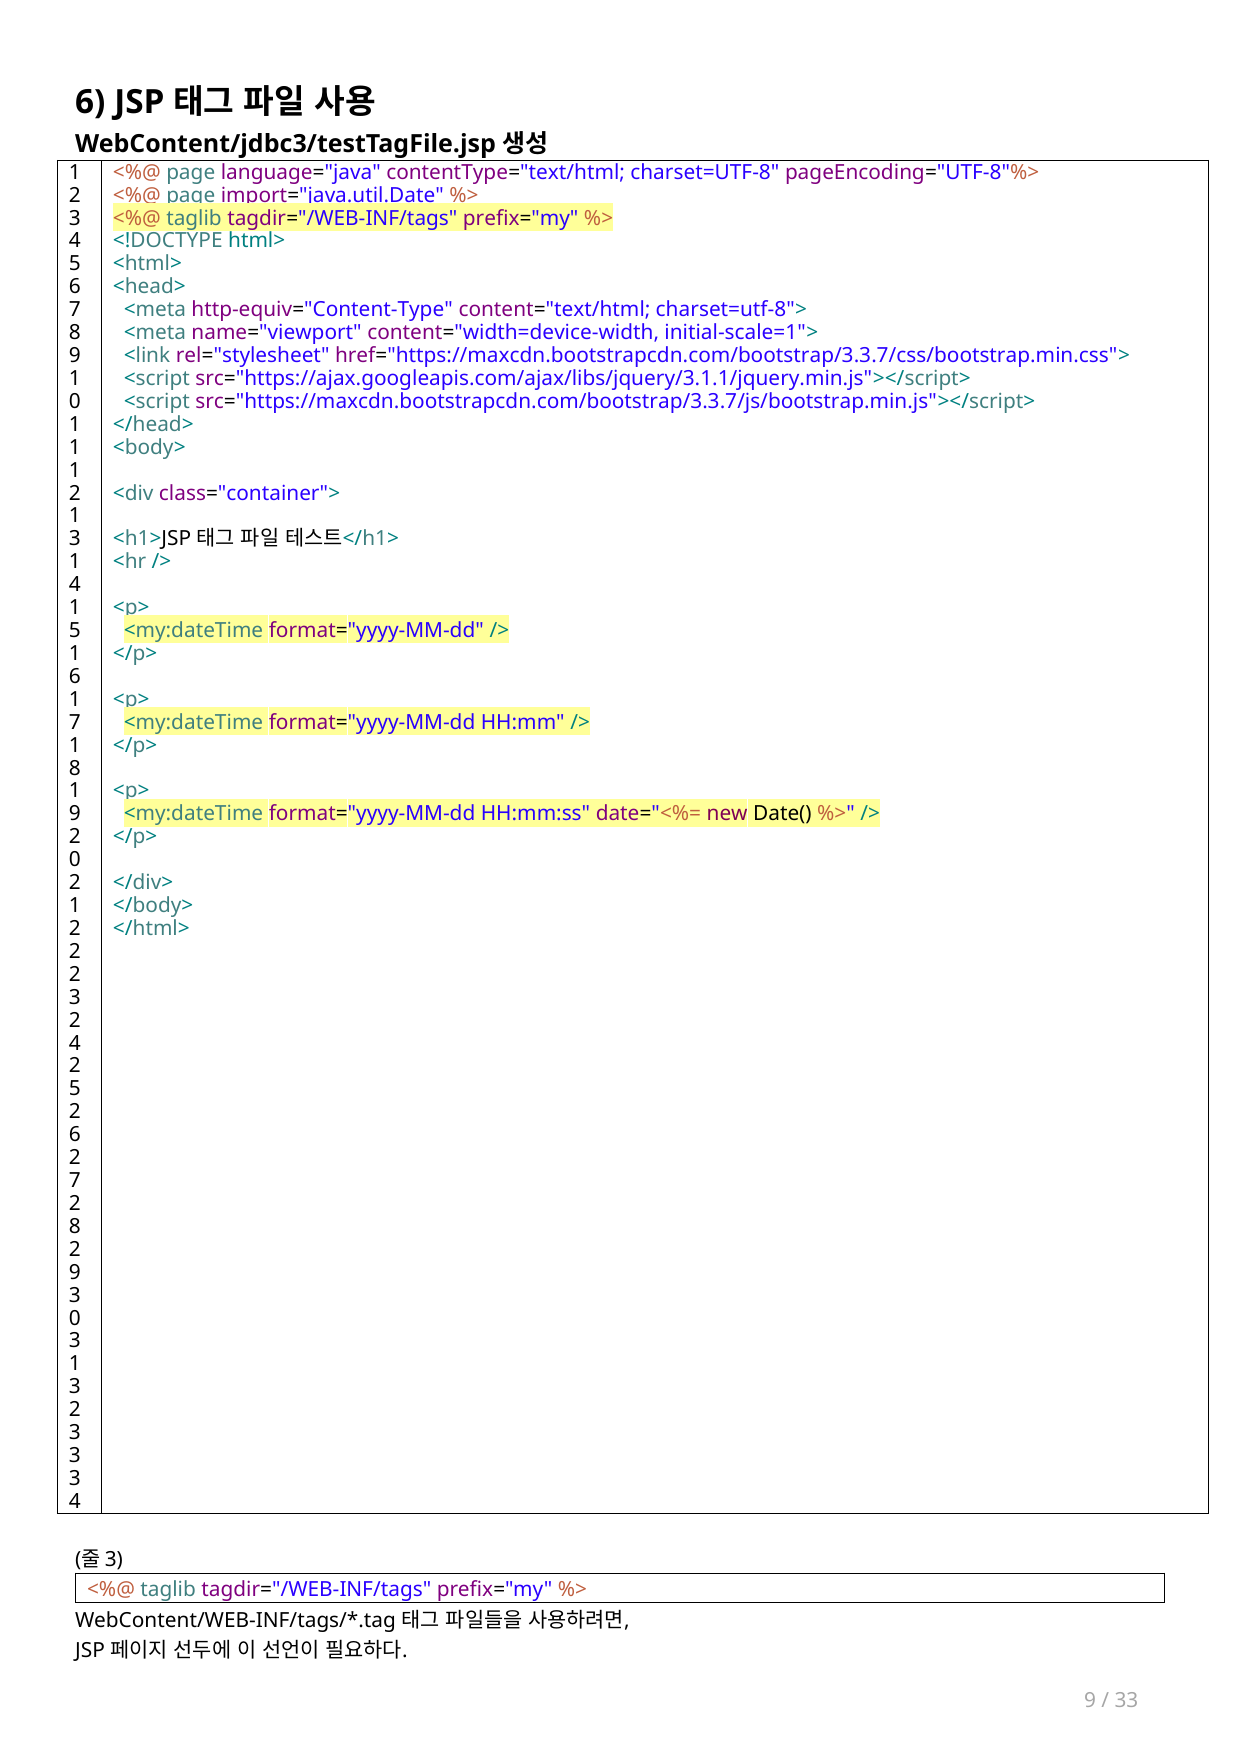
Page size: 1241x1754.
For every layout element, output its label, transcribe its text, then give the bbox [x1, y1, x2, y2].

subtitle WebContent/jdbc3/testTagFile.jsp 생성 [75, 123, 1165, 160]
table_header <%@ taglib tagdir="/WEB-INF/tags" prefix="my" %> [76, 1574, 1164, 1602]
table_header 1 2 3 4 5 6 7 8 9 10 11 12 13 14 15 16 17 18 19 20 21 22 23 24 25 26 27 28 29 30 31 32 33 34 [58, 161, 101, 1513]
text (줄3) [75, 1542, 1165, 1573]
text WebContent/WEB-INF/tags/*.tag 태그 파일들을 사용하려면, [75, 1603, 1165, 1633]
subtitle JSP 태그 파일 사용 [75, 75, 1165, 123]
text JSP 페이지 선두에 이 선언이 필요하다. [75, 1633, 1165, 1664]
table_header <%@ page language="java" contentType="text/html; charset=UTF-8" pageEncoding="UTF-8"%> <%@ page import="java.util.Date" %> <%@ taglib tagdir="/WEB-INF/tags" prefix="my" %> <!DOCTYPE html> <html> <head> <meta http-equiv="Content-Type" content="text/html; charset=utf-8"> <meta name="viewport" content="width=device-width, initial-scale=1"> <link rel="stylesheet" href="https://maxcdn.bootstrapcdn.com/bootstrap/3.3.7/css/bootstrap.min.css"> <script src="https://ajax.googleapis.com/ajax/libs/jquery/3.1.1/jquery.min.js"></script> <script src="https://maxcdn.bootstrapcdn.com/bootstrap/3.3.7/js/bootstrap.min.js"></script> </head> <body> <div class="container"> <h1>JSP 태그 파일 테스트</h1> <hr /> <p> <my:dateTime format="yyyy-MM-dd" /> </p> <p> <my:dateTime format="yyyy-MM-dd HH:mm" /> </p> <p> <my:dateTime format="yyyy-MM-dd HH:mm:ss" date="<%= new Date() %>" /> </p> </div> </body> </html> [102, 161, 1208, 1513]
